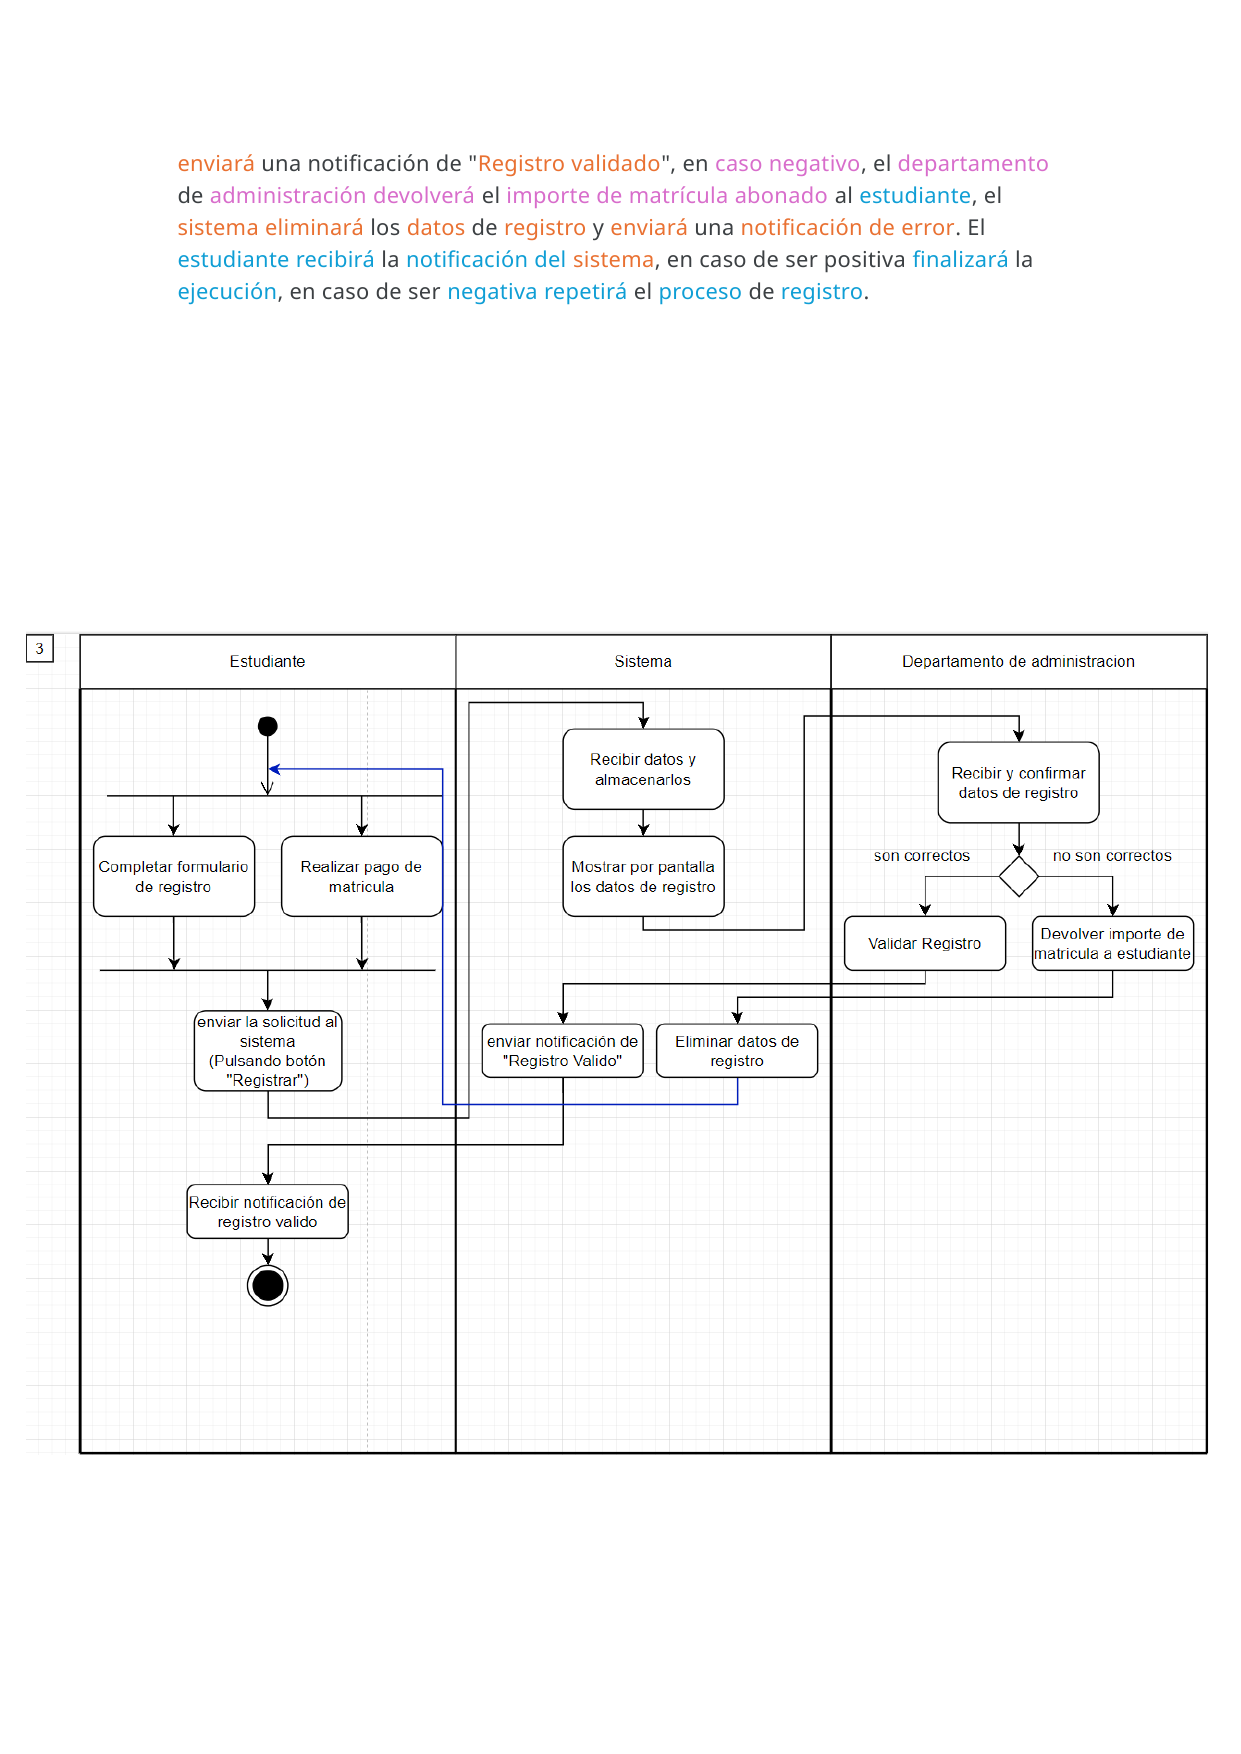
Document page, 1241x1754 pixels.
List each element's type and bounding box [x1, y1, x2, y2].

picture [26, 631, 1209, 1455]
text [177, 148, 1063, 306]
